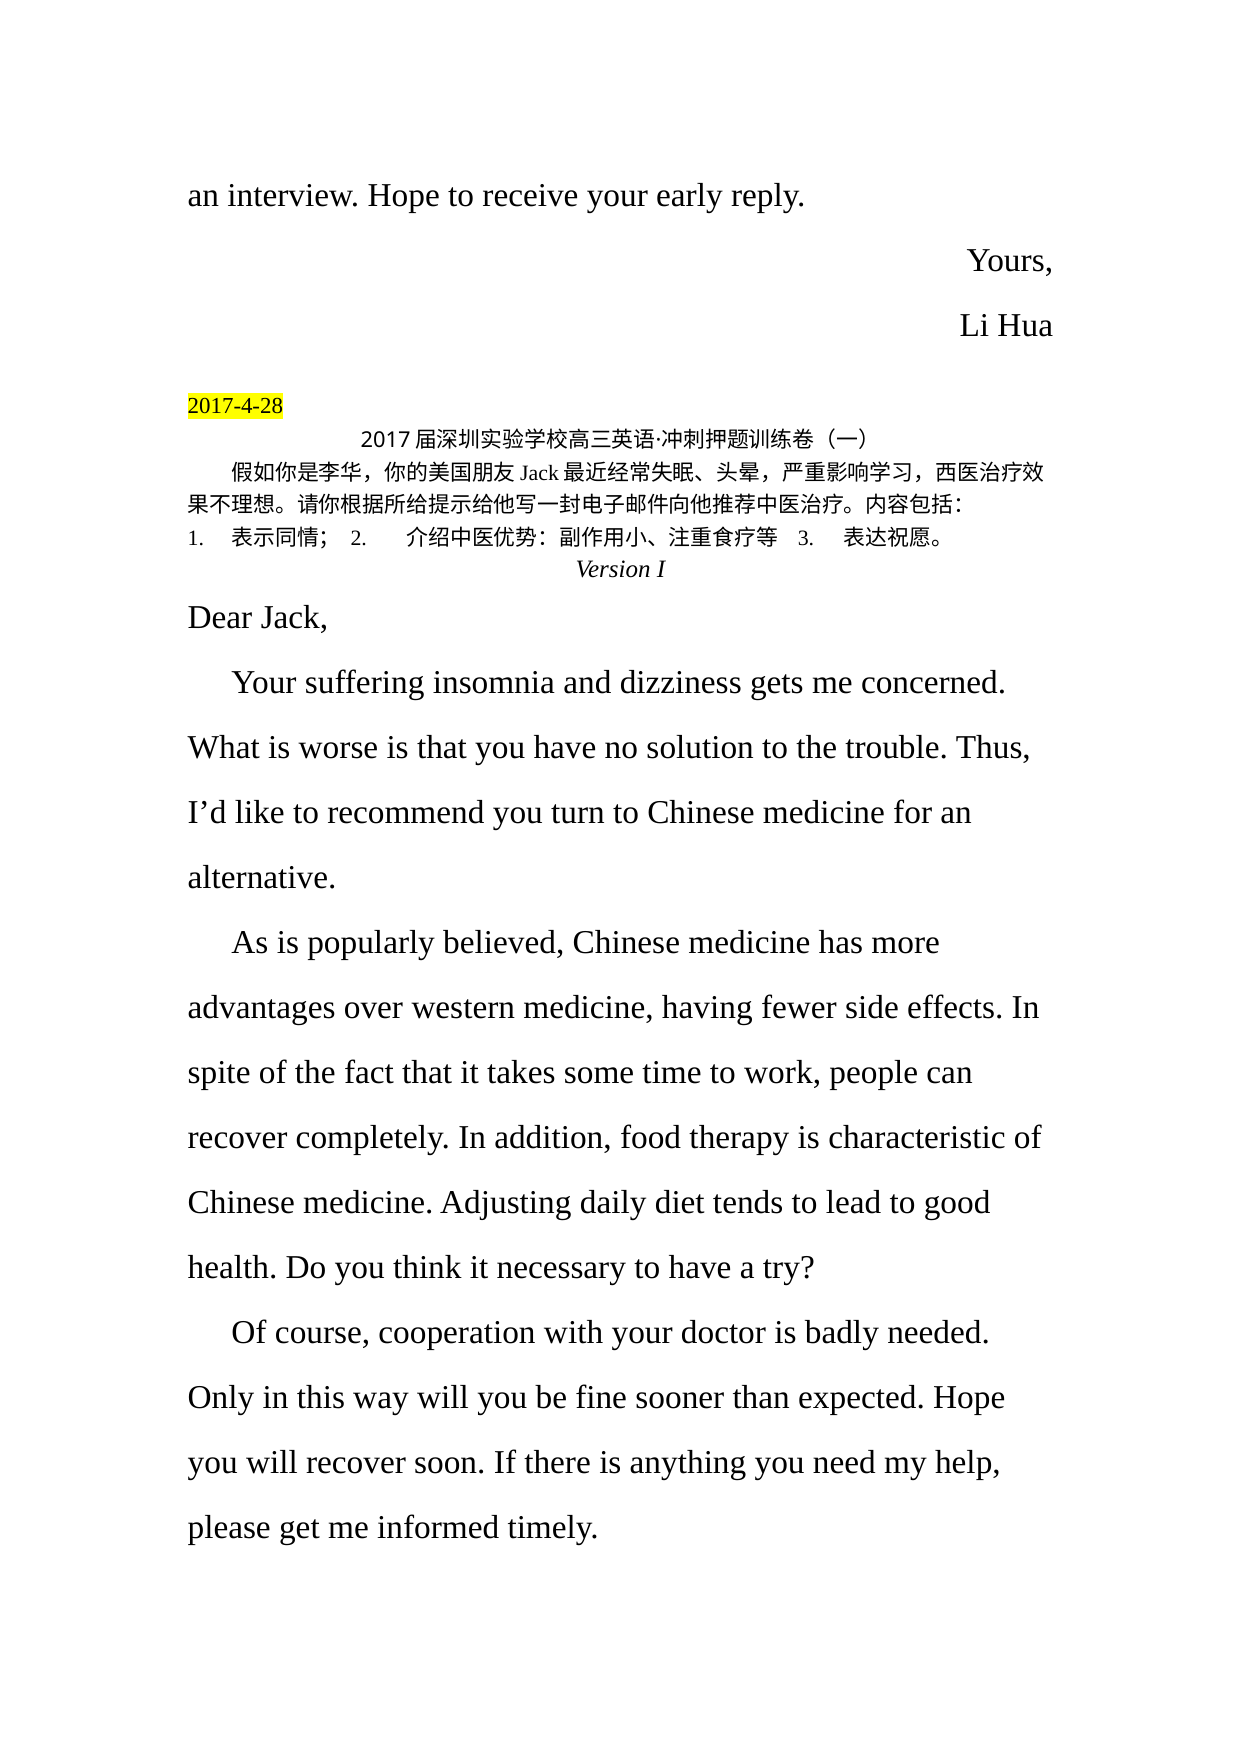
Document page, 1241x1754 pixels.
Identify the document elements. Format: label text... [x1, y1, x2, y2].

text 2017-4-28 [187, 389, 1053, 422]
text Yours, [187, 227, 1053, 292]
text 1. 表示同情； 2. 介绍中医优势：副作用小、注重食疗等 3. 表达祝愿。 [187, 519, 1053, 552]
text Version I [187, 552, 1053, 584]
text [187, 162, 1053, 227]
text 2017届深圳实验学校高三英语·冲刺押题训练卷（一） [187, 422, 1053, 454]
text Your suffering insomnia and dizziness gets me concerned. What is worse is that you have no solution to the trouble. Thus, I’d like to recommend you turn to Chinese medicine for an alternative. [187, 649, 1053, 909]
text Li Hua [187, 292, 1053, 357]
text Dear Jack, [187, 584, 1053, 649]
text As is popularly believed, Chinese medicine has more advantages over western medicine, having fewer side effects. In spite of the fact that it takes some time to work, people can recover completely. In addition, food therapy is characteristic of Chinese medicine. Adjusting daily diet tends to lead to good health. Do you think it necessary to have a try? [187, 909, 1053, 1299]
text Of course, cooperation with your doctor is badly needed. Only in this way will you be fine sooner than expected. Hope you will recover soon. If there is anything you need my help, please get me informed timely. [187, 1299, 1053, 1559]
text 假如你是李华，你的美国朋友Jack最近经常失眠、头晕，严重影响学习，西医治疗效果不理想。请你根据所给提示给他写一封电子邮件向他推荐中医治疗。内容包括： [187, 454, 1053, 519]
